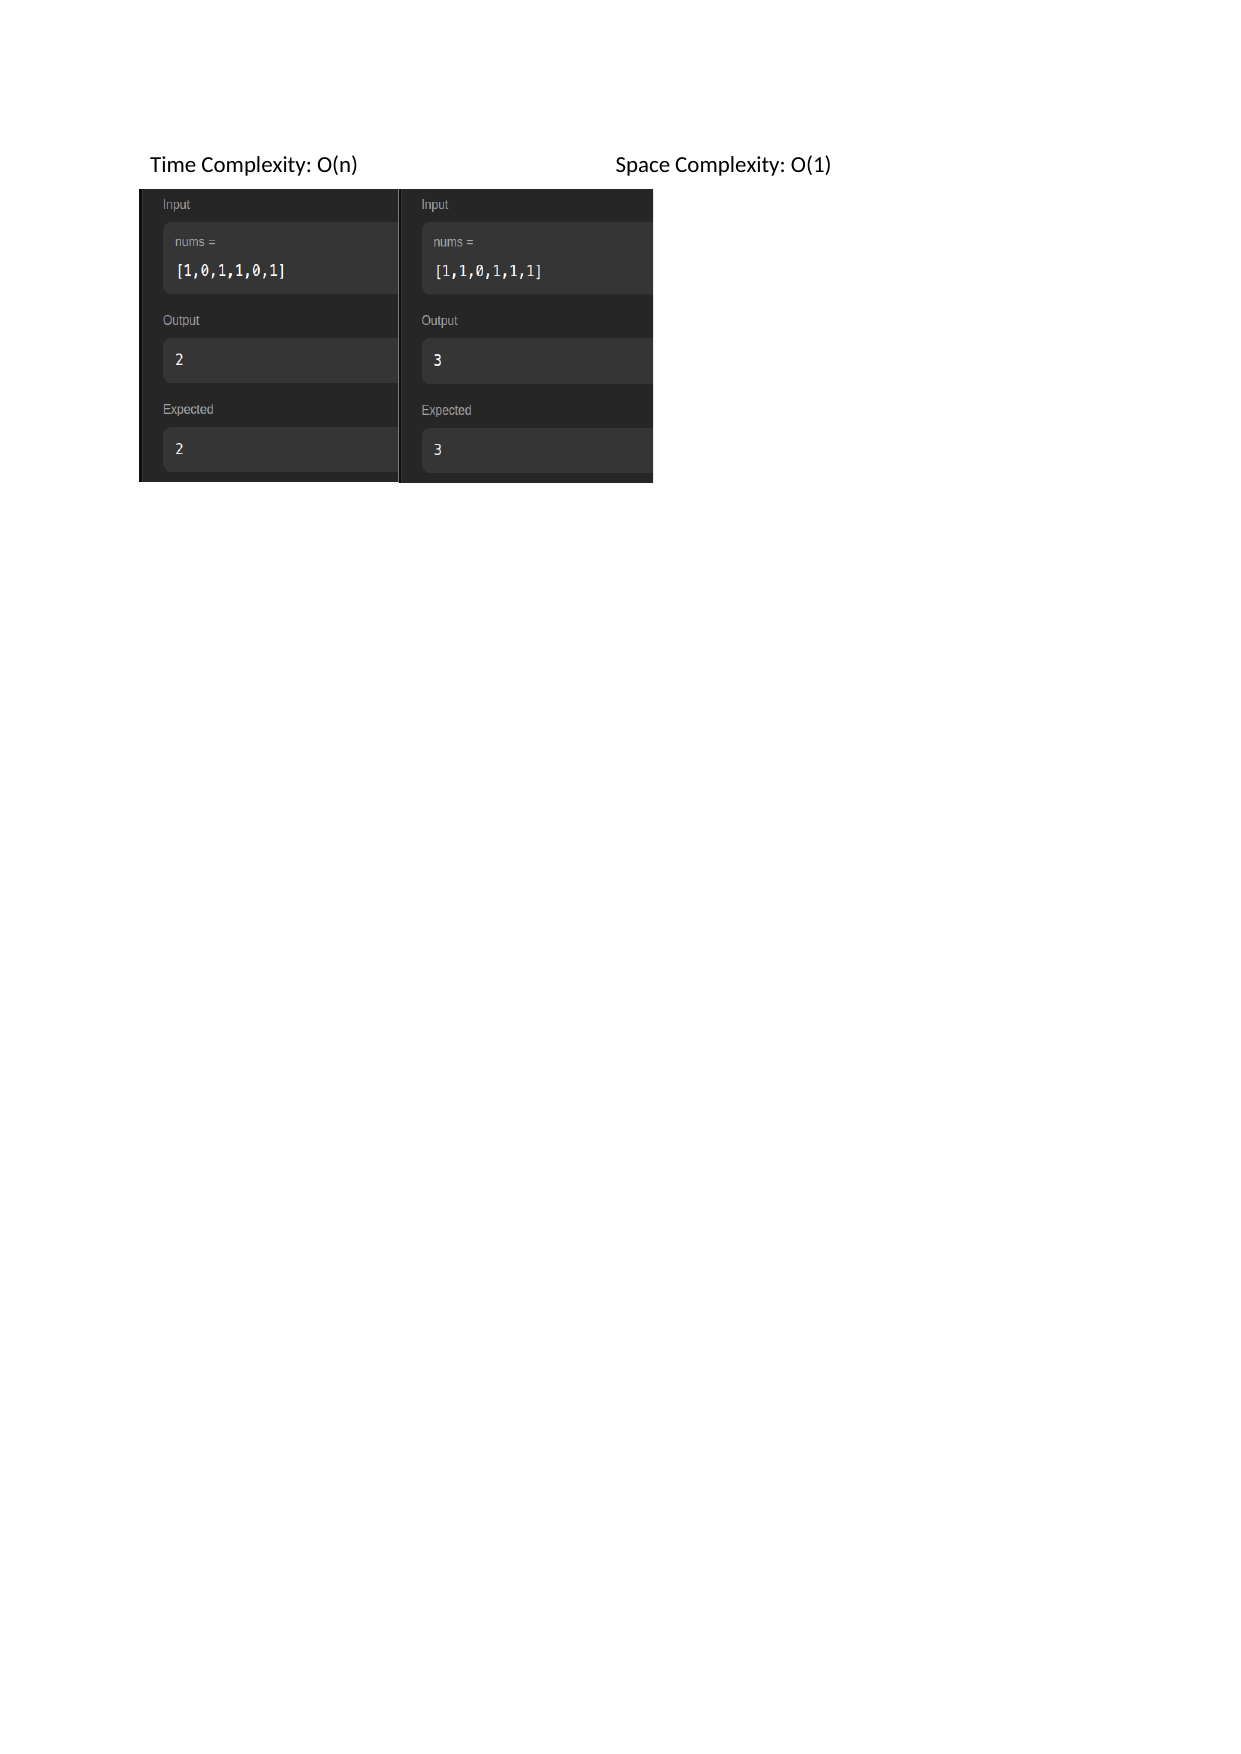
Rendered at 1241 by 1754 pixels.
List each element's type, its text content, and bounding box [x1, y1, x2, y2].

text Time Complexity: O(n) Space Complexity: O(1) [150, 150, 1090, 178]
picture [139, 189, 654, 483]
